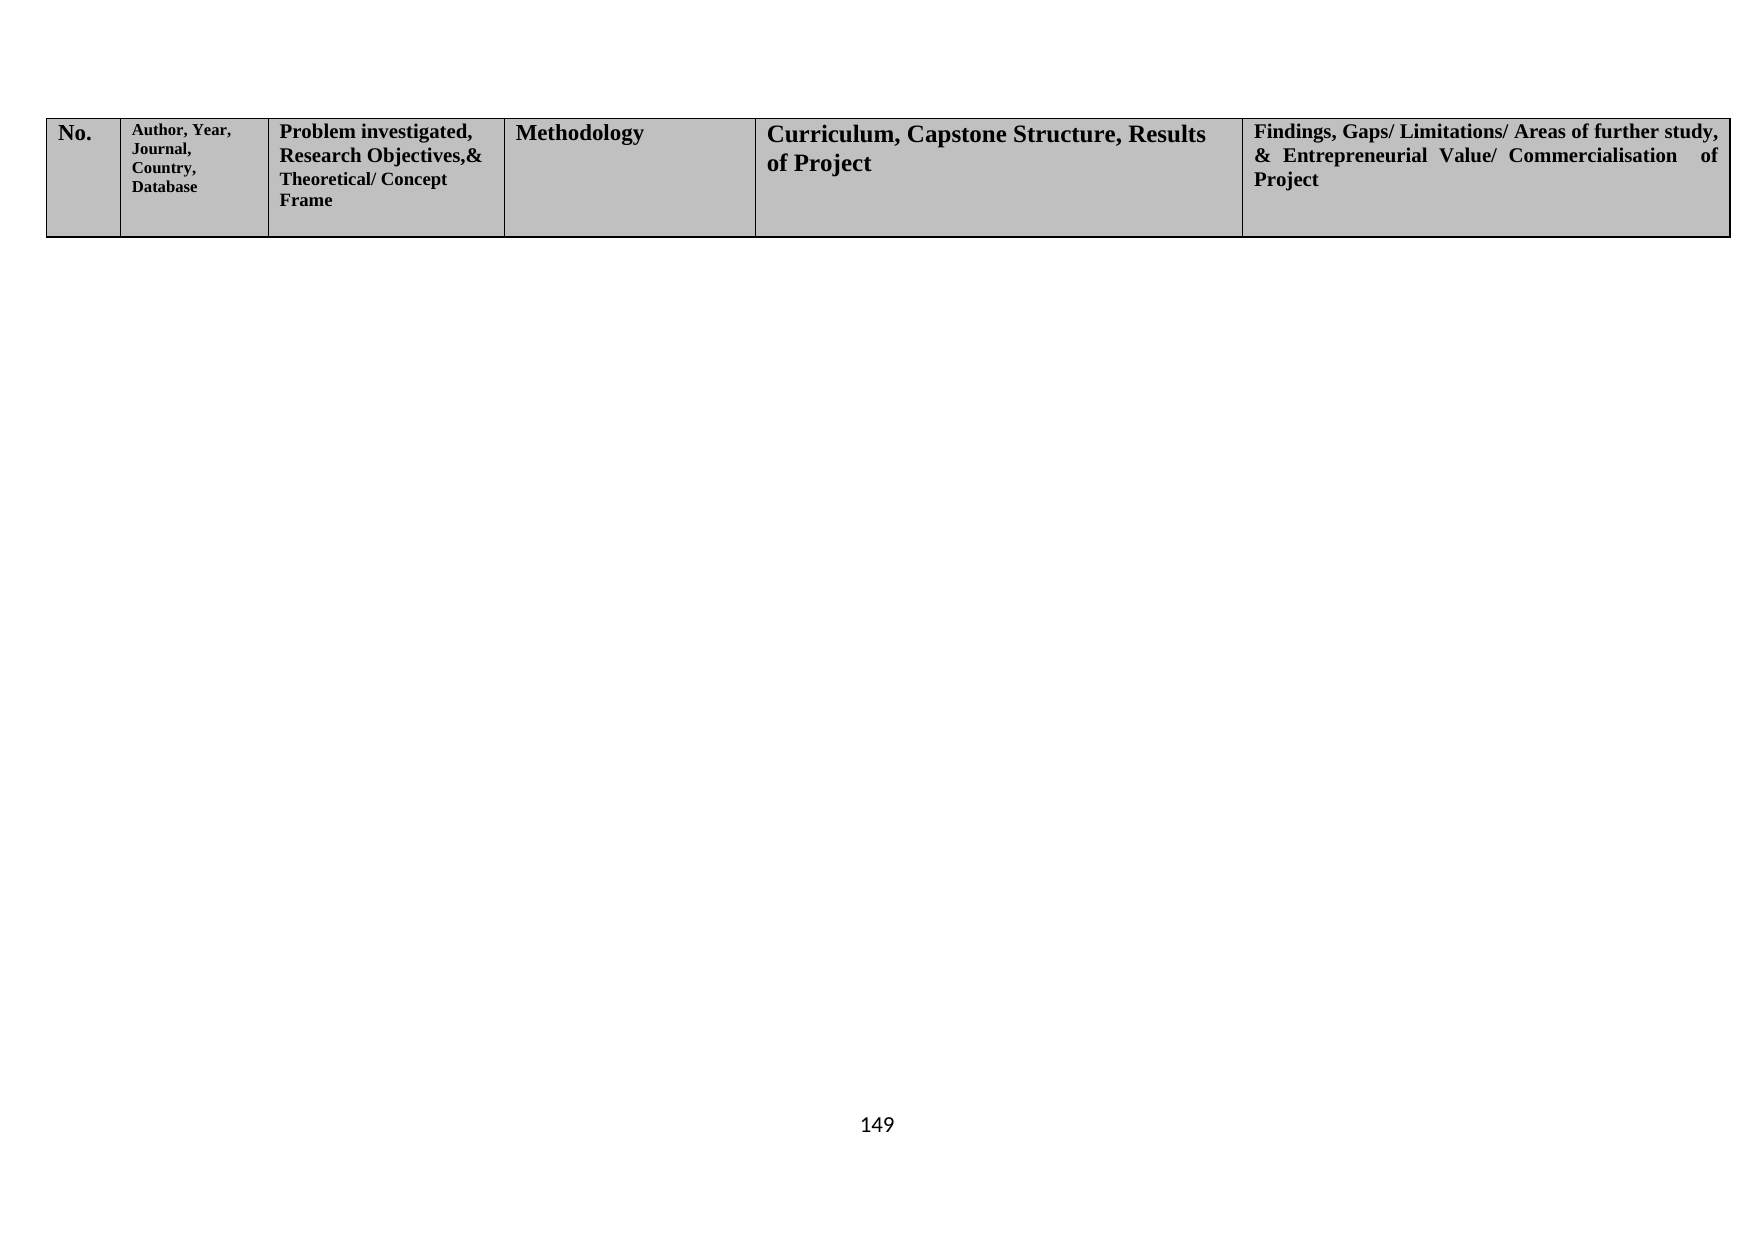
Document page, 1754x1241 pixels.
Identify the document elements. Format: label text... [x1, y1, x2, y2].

table_cell Curriculum, Capstone Structure, Results of Project [756, 119, 1242, 236]
table_cell Author, Year, Journal, Country, Database [121, 119, 268, 236]
table_cell No. [47, 119, 120, 236]
table_cell Methodology [505, 119, 755, 236]
table_cell Findings, Gaps/ Limitations/ Areas of further study, & Entrepreneurial Value/ Commercialisation of Project [1243, 119, 1729, 236]
table_cell Problem investigated, Research Objectives,& Theoretical/ Concept Frame [269, 119, 504, 236]
